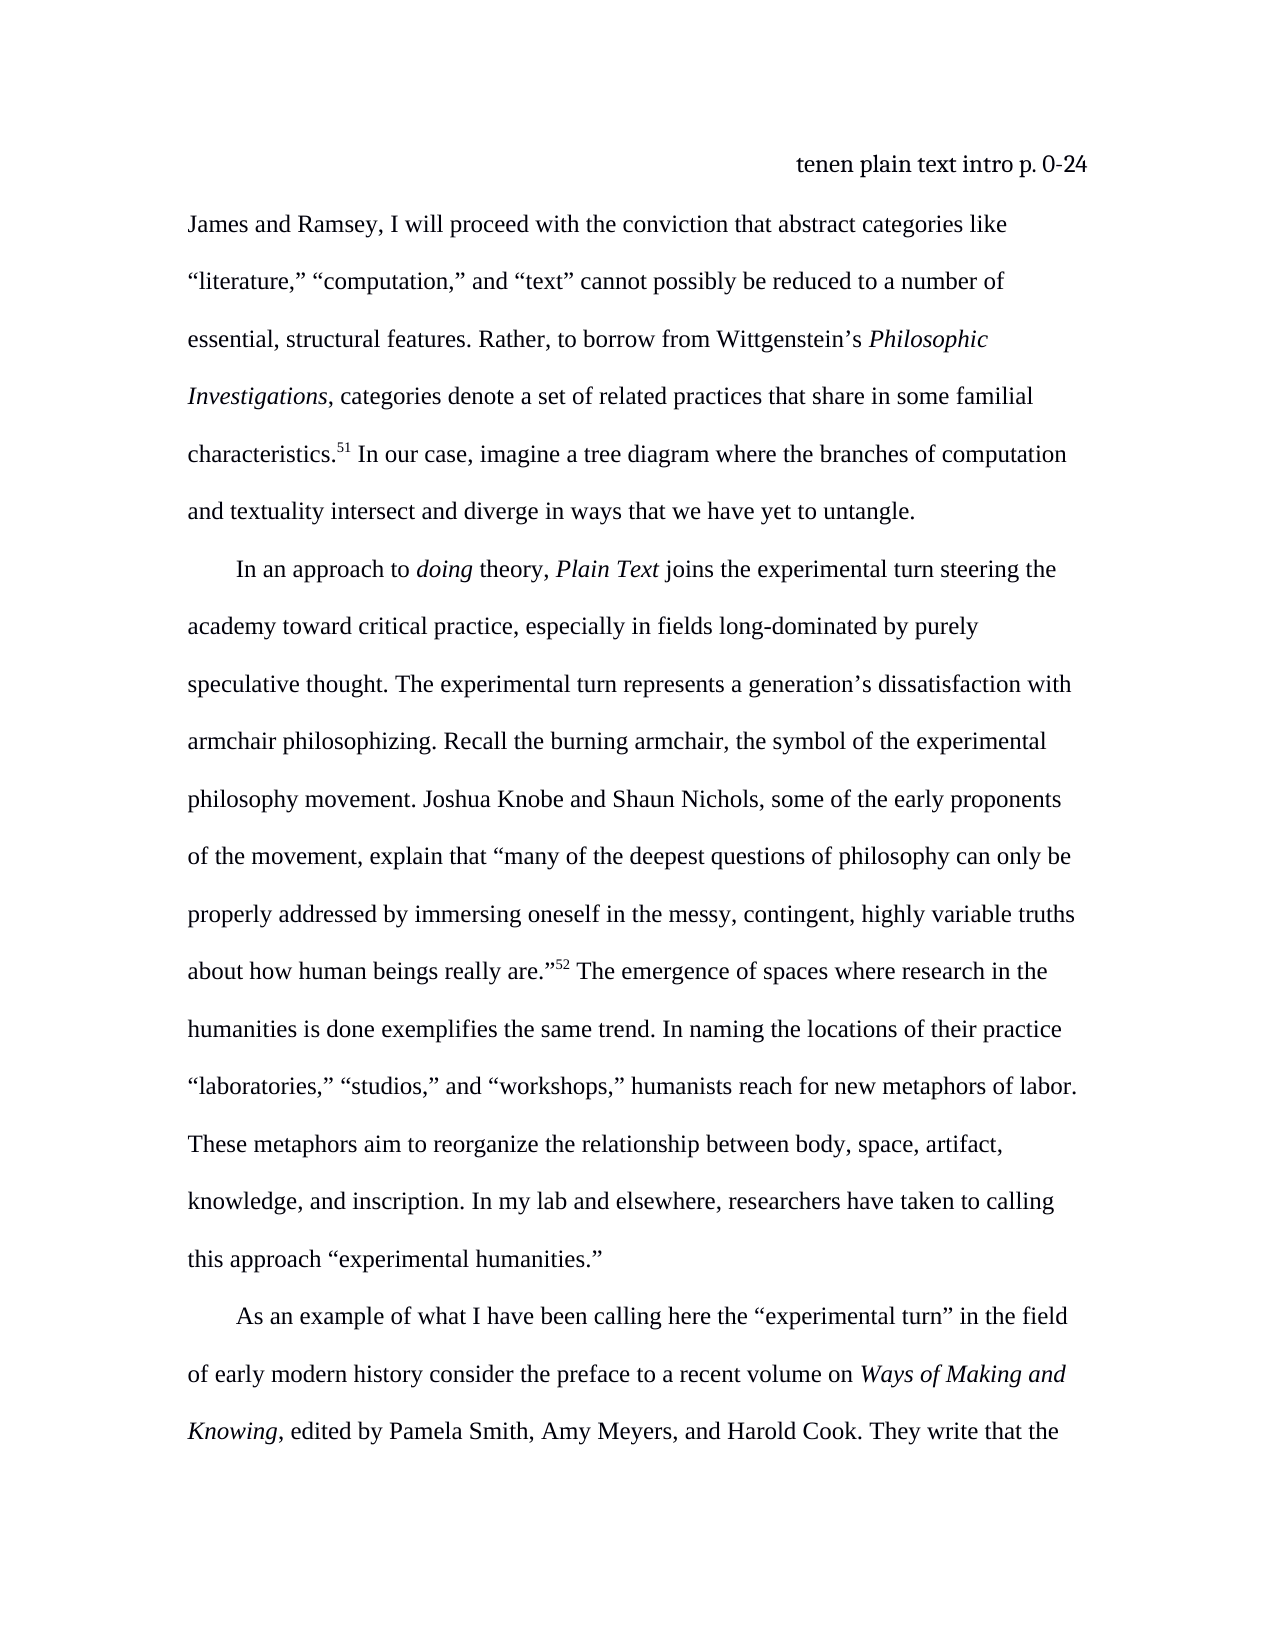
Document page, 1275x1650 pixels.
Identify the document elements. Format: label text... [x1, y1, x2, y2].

text In an approach to doing theory, Plain Text joins the experimental turn steering the academy toward critical practice, especially in fields long-dominated by purely speculative thought. The experimental turn represents a generation’s dissatisfaction with armchair philosophizing. Recall the burning armchair, the symbol of the experimental philosophy movement. Joshua Knobe and Shaun Nichols, some of the early proponents of the movement, explain that “many of the deepest questions of philosophy can only be properly addressed by immersing oneself in the messy, contingent, highly variable truths about how human beings really are.” The emergence of spaces where research in the humanities is done exemplifies the same trend. In naming the locations of their practice “laboratories,” “studios,” and “workshops,” humanists reach for new metaphors of labor. These metaphors aim to reorganize the relationship between body, space, artifact, knowledge, and inscription. In my lab and elsewhere, researchers have taken to calling this approach “experimental humanities.” [187, 554, 1087, 1272]
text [187, 209, 1087, 525]
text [187, 1301, 1087, 1445]
